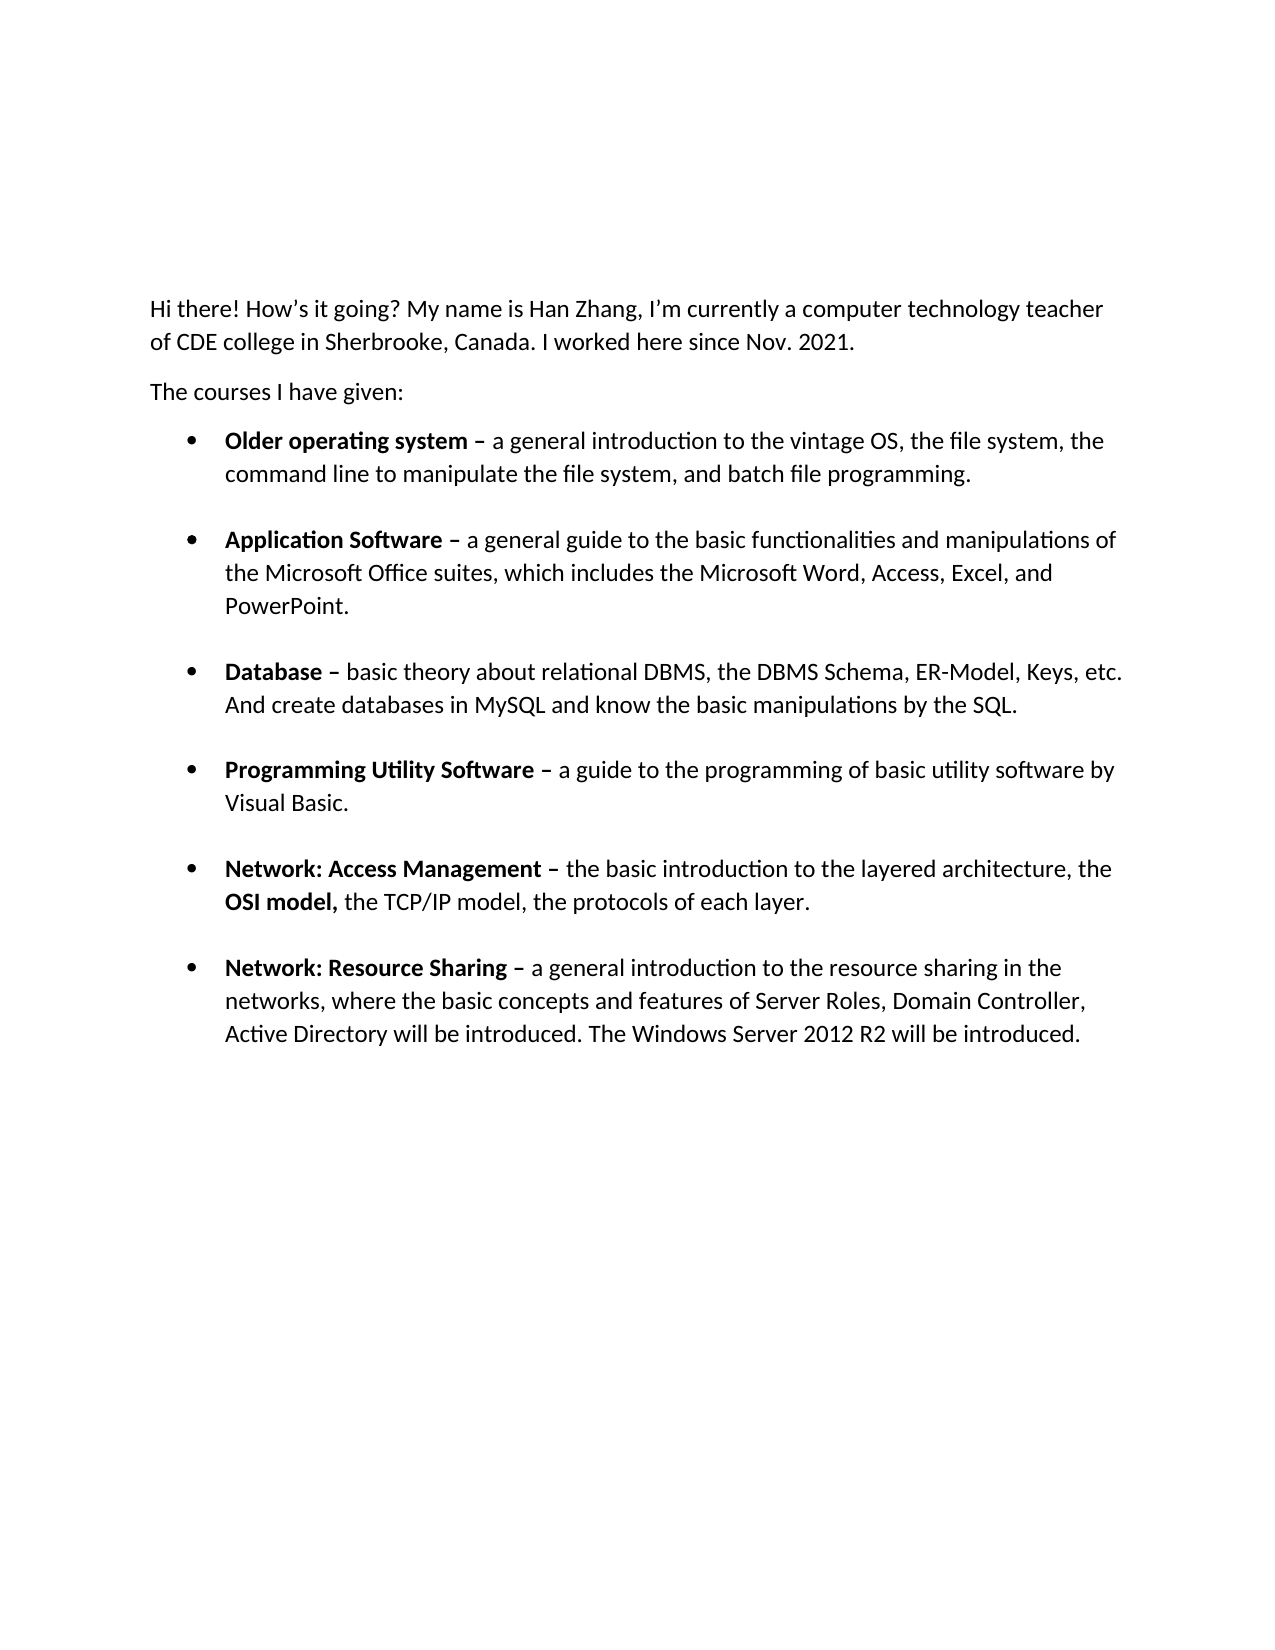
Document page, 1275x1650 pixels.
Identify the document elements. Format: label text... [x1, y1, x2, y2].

text The courses I have given: [150, 376, 1125, 406]
list Application Software – a general guide to the basic functionalities and manipulations of the Microsoft Office suites, which includes the Microsoft Word, Access, Excel, and PowerPoint. [187, 524, 1125, 621]
list Database – basic theory about relational DBMS, the DBMS Schema, ER-Model, Keys, etc. And create databases in MySQL and know the basic manipulations by the SQL. [187, 656, 1125, 719]
list Programming Utility Software – a guide to the programming of basic utility software by Visual Basic. [187, 754, 1125, 818]
list Network: Access Management – the basic introduction to the layered architecture, the OSI model, the TCP/IP model, the protocols of each layer. [187, 853, 1125, 917]
text Hi there! How’s it going? My name is Han Zhang, I’m currently a computer technology teacher of CDE college in Sherbrooke, Canada. I worked here since Nov. 2021. [150, 293, 1125, 357]
list Network: Resource Sharing – a general introduction to the resource sharing in the networks, where the basic concepts and features of Server Roles, Domain Controller, Active Directory will be introduced. The Windows Server 2012 R2 will be introduced. [187, 952, 1125, 1048]
list Older operating system – a general introduction to the vintage OS, the file system, the command line to manipulate the file system, and batch file programming. [187, 425, 1125, 489]
